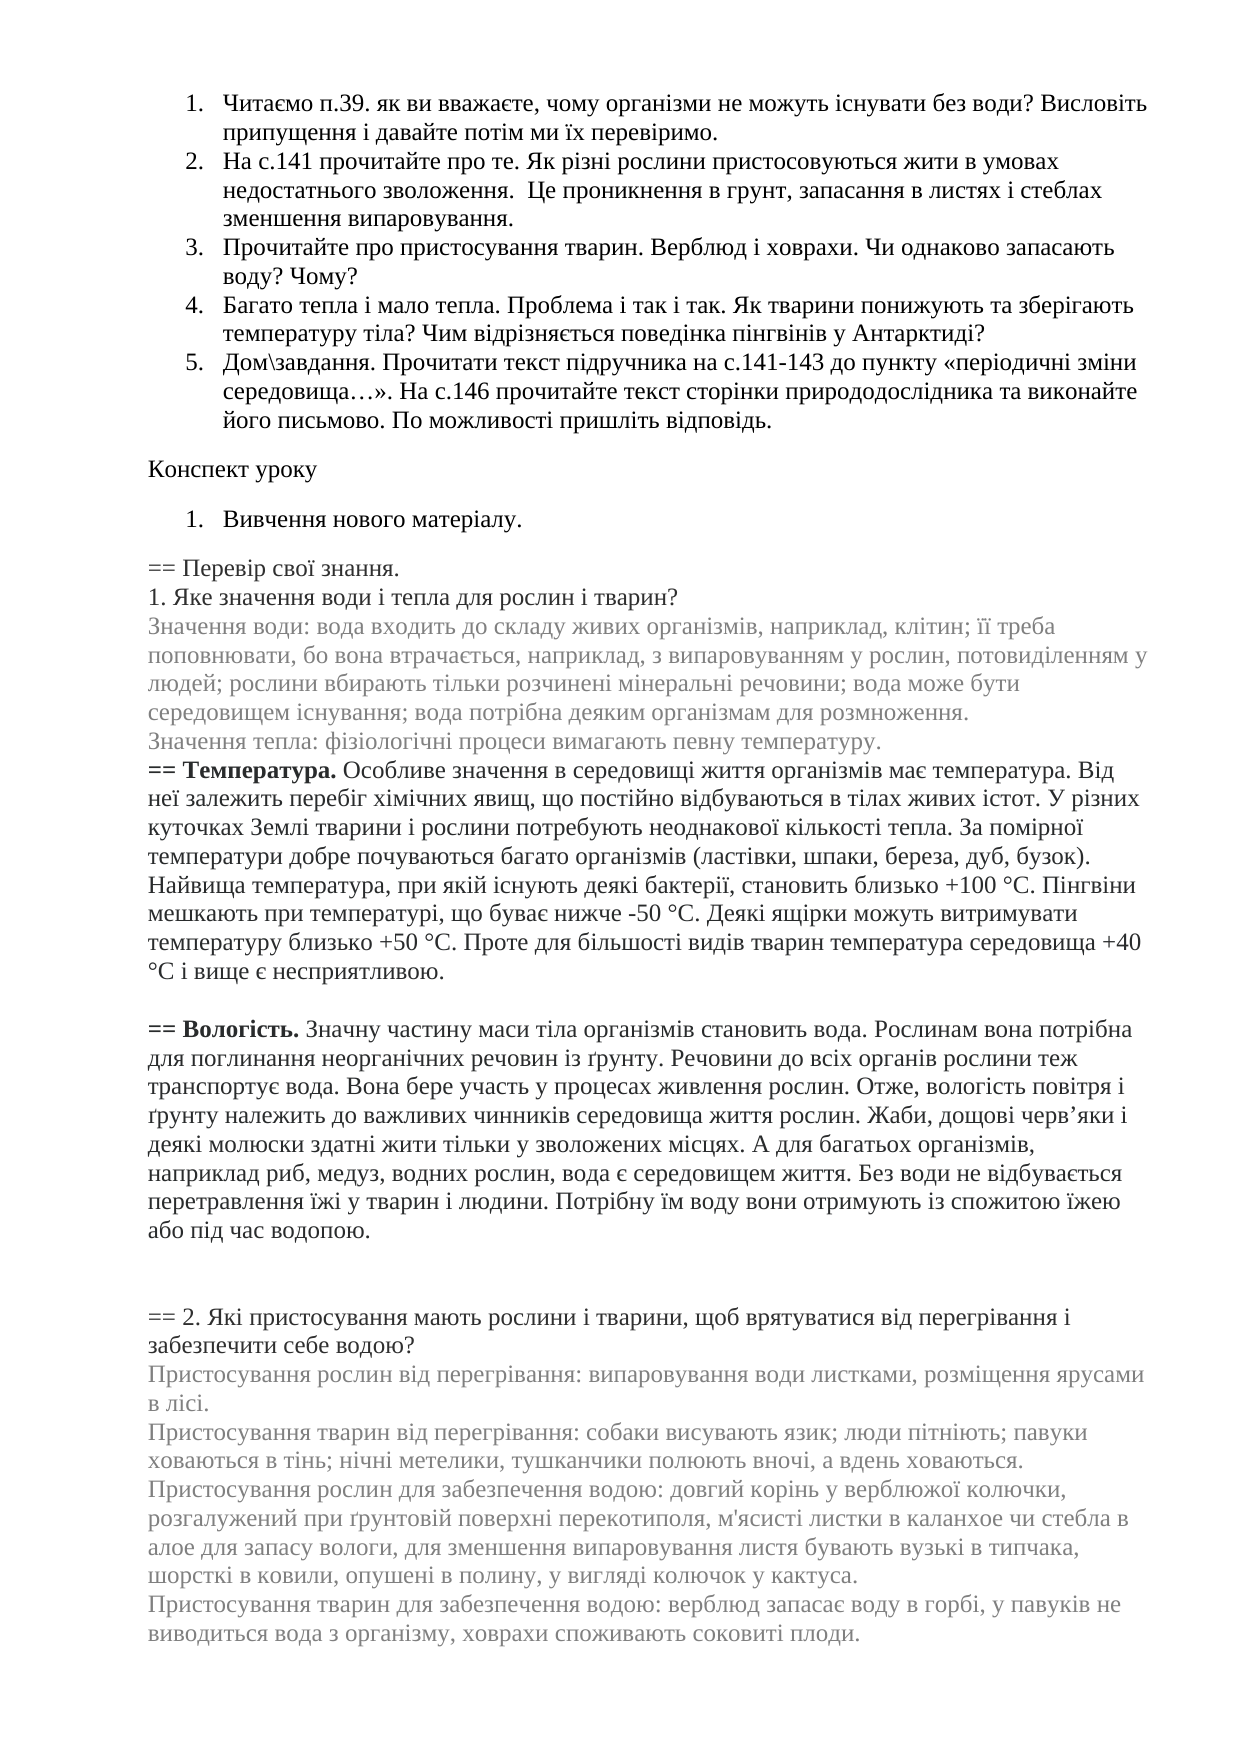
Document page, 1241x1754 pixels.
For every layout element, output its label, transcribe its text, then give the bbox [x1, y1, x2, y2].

text == Температура. Особливе значення в середовищі життя організмів має температура. Від неї залежить перебіг хімічних явищ, що постійно відбуваються в тілах живих істот. У різних куточках Землі тварини і рослини потребують неоднакової кількості тепла. За помірної температури добре почуваються багато організмів (ластівки, шпаки, береза, дуб, бузок). Найвища температура, при якій існують деякі бактерії, становить близько +100 °С. Пінгвіни мешкають при температурі, що буває нижче -50 °С. Деякі ящірки можуть витримувати температуру близько +50 °С. Проте для більшості видів тварин температура середовища +40 °С і вище є несприятливою. [148, 755, 1152, 985]
list Читаємо п.39. як ви вважаєте, чому організми не можуть існувати без води? Висловіть припущення і давайте потім ми їх перевіримо. [185, 88, 1152, 146]
text == Вологість. Значну частину маси тіла організмів становить вода. Рослинам вона потрібна для поглинання неорганічних речовин із ґрунту. Речовини до всіх органів рослини теж транспортує вода. Вона бере участь у процесах живлення рослин. Отже, вологість повітря і ґрунту належить до важливих чинників середовища життя рослин. Жаби, дощові черв’яки і деякі молюски здатні жити тільки у зволожених місцях. А для багатьох організмів, наприклад риб, медуз, водних рослин, вода є середовищем життя. Без води не відбувається перетравлення їжі у тварин і людини. Потрібну їм воду вони отримують із спожитою їжею або під час водопою. [148, 1014, 1152, 1244]
text Пристосування тварин для забезпечення водою: верблюд запасає воду в горбі, у павуків не виводиться вода з організму, ховрахи споживають соковиті плоди. [148, 1589, 1152, 1647]
text Конспект уроку [148, 454, 1152, 483]
list Вивчення нового матеріалу. [185, 504, 1152, 533]
list Багато тепла і мало тепла. Проблема і так і так. Як тварини понижують та зберігають температуру тіла? Чим відрізняється поведінка пінгвінів у Антарктиді? [185, 290, 1152, 347]
text Пристосування рослин для забезпечення водою: довгий корінь у верблюжої колючки, розгалужений при ґрунтовій поверхні перекотиполя, м'ясисті листки в каланхое чи стебла в алое для запасу вологи, для зменшення випаровування листя бувають вузькі в типчака, шорсткі в ковили, опушені в полину, у вигляді колючок у кактуса. [148, 1474, 1152, 1589]
list Прочитайте про пристосування тварин. Верблюд і ховрахи. Чи однаково запасають воду? Чому? [185, 232, 1152, 290]
text == 2. Які пристосування мають рослини і тварини, щоб врятуватися від перегрівання і забезпечити себе водою? [148, 1302, 1152, 1359]
list На с.141 прочитайте про те. Як різні рослини пристосовуються жити в умовах недостатнього зволоження. Це проникнення в грунт, запасання в листях і стеблах зменшення випаровування. [185, 146, 1152, 232]
list Дом\завдання. Прочитати текст підручника на с.141-143 до пункту «періодичні зміни середовища…». На с.146 прочитайте текст сторінки природодослідника та виконайте його письмово. По можливості пришліть відповідь. [185, 347, 1152, 433]
text 1. Яке значення води і тепла для рослин і тварин? [148, 582, 1152, 611]
text == Перевір свої знання. [148, 553, 1152, 582]
text Пристосування рослин від перегрівання: випаровування води листками, розміщення ярусами в лісі. [148, 1359, 1152, 1417]
text Значення тепла: фізіологічні процеси вимагають певну температуру. [148, 726, 1152, 755]
text Значення води: вода входить до складу живих організмів, наприклад, клітин; її треба поповнювати, бо вона втрачається, наприклад, з випаровуванням у рослин, потовиділенням у людей; рослини вбирають тільки розчинені мінеральні речовини; вода може бути середовищем існування; вода потрібна деяким організмам для розмноження. [148, 611, 1152, 726]
text Пристосування тварин від перегрівання: собаки висувають язик; люди пітніють; павуки ховаються в тінь; нічні метелики, тушканчики полюють вночі, а вдень ховаються. [148, 1417, 1152, 1474]
